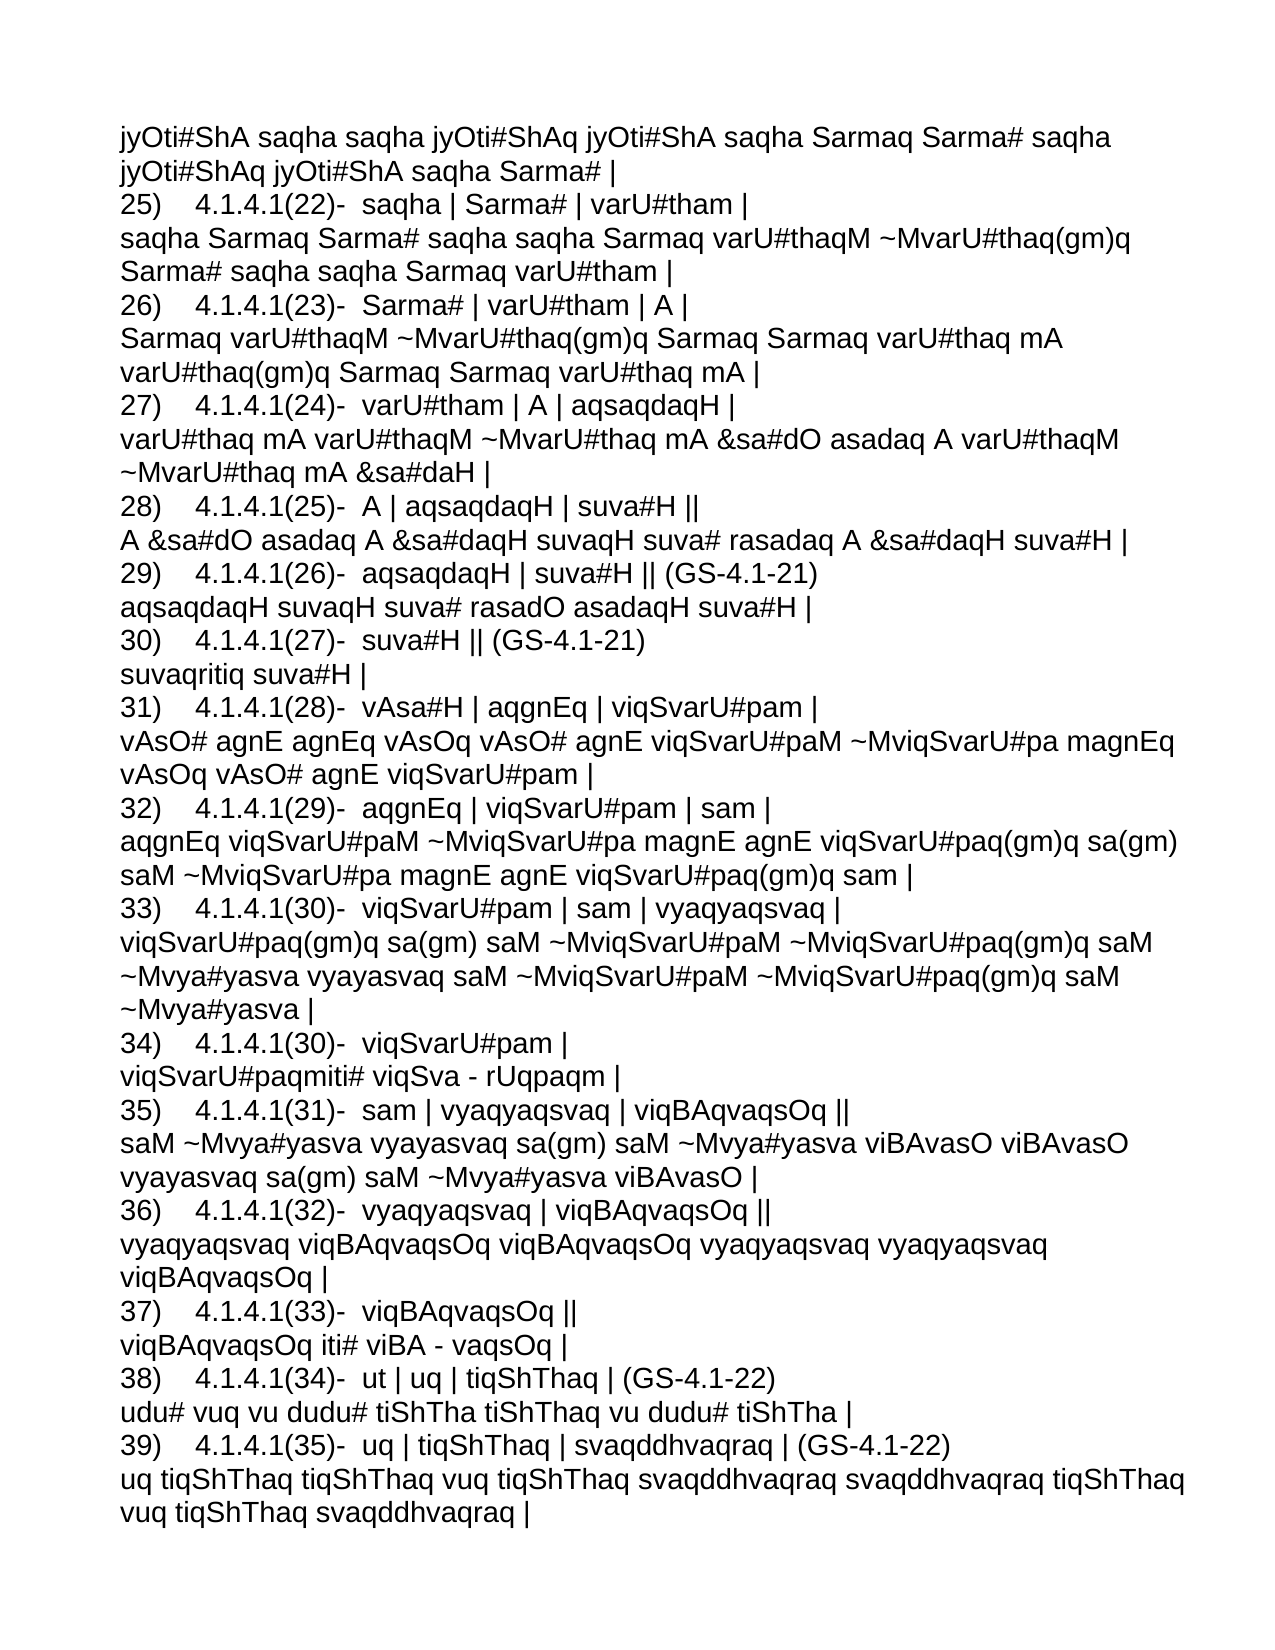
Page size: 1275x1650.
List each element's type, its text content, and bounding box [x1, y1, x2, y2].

text A &sa#dO asadaq A &sa#daqH suvaqH suva# rasadaq A &sa#daqH suva#H | [120, 522, 1200, 556]
text 29) 4.1.4.1(26)- aqsaqdaqH | suva#H || (GS-4.1-21) [120, 556, 1200, 589]
text vAsO# agnE agnEq vAsOq vAsO# agnE viqSvarU#paM ~MviqSvarU#pa magnEq vAsOq vAsO# agnE viqSvarU#pam | [120, 724, 1200, 791]
text 39) 4.1.4.1(35)- uq | tiqShThaq | svaqddhvaqraq | (GS-4.1-22) [120, 1428, 1200, 1462]
text vyaqyaqsvaq viqBAqvaqsOq viqBAqvaqsOq vyaqyaqsvaq vyaqyaqsvaq viqBAqvaqsOq | [120, 1227, 1200, 1294]
text 25) 4.1.4.1(22)- saqha | Sarma# | varU#tham | [120, 187, 1200, 221]
text udu# vuq vu dudu# tiShTha tiShThaq vu dudu# tiShTha | [120, 1394, 1200, 1428]
text uq tiqShThaq tiqShThaq vuq tiqShThaq svaqddhvaqraq svaqddhvaqraq tiqShThaq vuq tiqShThaq svaqddhvaqraq | [120, 1462, 1200, 1529]
text 33) 4.1.4.1(30)- viqSvarU#pam | sam | vyaqyaqsvaq | [120, 891, 1200, 925]
text Sarmaq varU#thaqM ~MvarU#thaq(gm)q Sarmaq Sarmaq varU#thaq mA varU#thaq(gm)q Sarmaq Sarmaq varU#thaq mA | [120, 321, 1200, 388]
text aqgnEq viqSvarU#paM ~MviqSvarU#pa magnE agnE viqSvarU#paq(gm)q sa(gm) saM ~MviqSvarU#pa magnE agnE viqSvarU#paq(gm)q sam | [120, 824, 1200, 891]
text viqBAqvaqsOq iti# viBA - vaqsOq | [120, 1327, 1200, 1361]
text saM ~Mvya#yasva vyayasvaq sa(gm) saM ~Mvya#yasva viBAvasO viBAvasO vyayasvaq sa(gm) saM ~Mvya#yasva viBAvasO | [120, 1126, 1200, 1193]
text 38) 4.1.4.1(34)- ut | uq | tiqShThaq | (GS-4.1-22) [120, 1361, 1200, 1394]
text varU#thaq mA varU#thaqM ~MvarU#thaq mA &sa#dO asadaq A varU#thaqM ~MvarU#thaq mA &sa#daH | [120, 422, 1200, 489]
text 37) 4.1.4.1(33)- viqBAqvaqsOq || [120, 1294, 1200, 1327]
text 34) 4.1.4.1(30)- viqSvarU#pam | [120, 1026, 1200, 1059]
text 27) 4.1.4.1(24)- varU#tham | A | aqsaqdaqH | [120, 388, 1200, 422]
text 35) 4.1.4.1(31)- sam | vyaqyaqsvaq | viqBAqvaqsOq || [120, 1093, 1200, 1126]
text viqSvarU#paqmiti# viqSva - rUqpaqm | [120, 1059, 1200, 1093]
text 36) 4.1.4.1(32)- vyaqyaqsvaq | viqBAqvaqsOq || [120, 1193, 1200, 1227]
text suvaqritiq suva#H | [120, 657, 1200, 690]
text viqSvarU#paq(gm)q sa(gm) saM ~MviqSvarU#paM ~MviqSvarU#paq(gm)q saM ~Mvya#yasva vyayasvaq saM ~MviqSvarU#paM ~MviqSvarU#paq(gm)q saM ~Mvya#yasva | [120, 925, 1200, 1026]
text 31) 4.1.4.1(28)- vAsa#H | aqgnEq | viqSvarU#pam | [120, 690, 1200, 724]
text 28) 4.1.4.1(25)- A | aqsaqdaqH | suva#H || [120, 489, 1200, 522]
text aqsaqdaqH suvaqH suva# rasadO asadaqH suva#H | [120, 589, 1200, 623]
text jyOti#ShA saqha saqha jyOti#ShAq jyOti#ShA saqha Sarmaq Sarma# saqha jyOti#ShAq jyOti#ShA saqha Sarma# | [120, 120, 1200, 187]
text 26) 4.1.4.1(23)- Sarma# | varU#tham | A | [120, 288, 1200, 321]
text saqha Sarmaq Sarma# saqha saqha Sarmaq varU#thaqM ~MvarU#thaq(gm)q Sarma# saqha saqha Sarmaq varU#tham | [120, 221, 1200, 288]
text 32) 4.1.4.1(29)- aqgnEq | viqSvarU#pam | sam | [120, 791, 1200, 824]
text 30) 4.1.4.1(27)- suva#H || (GS-4.1-21) [120, 623, 1200, 657]
